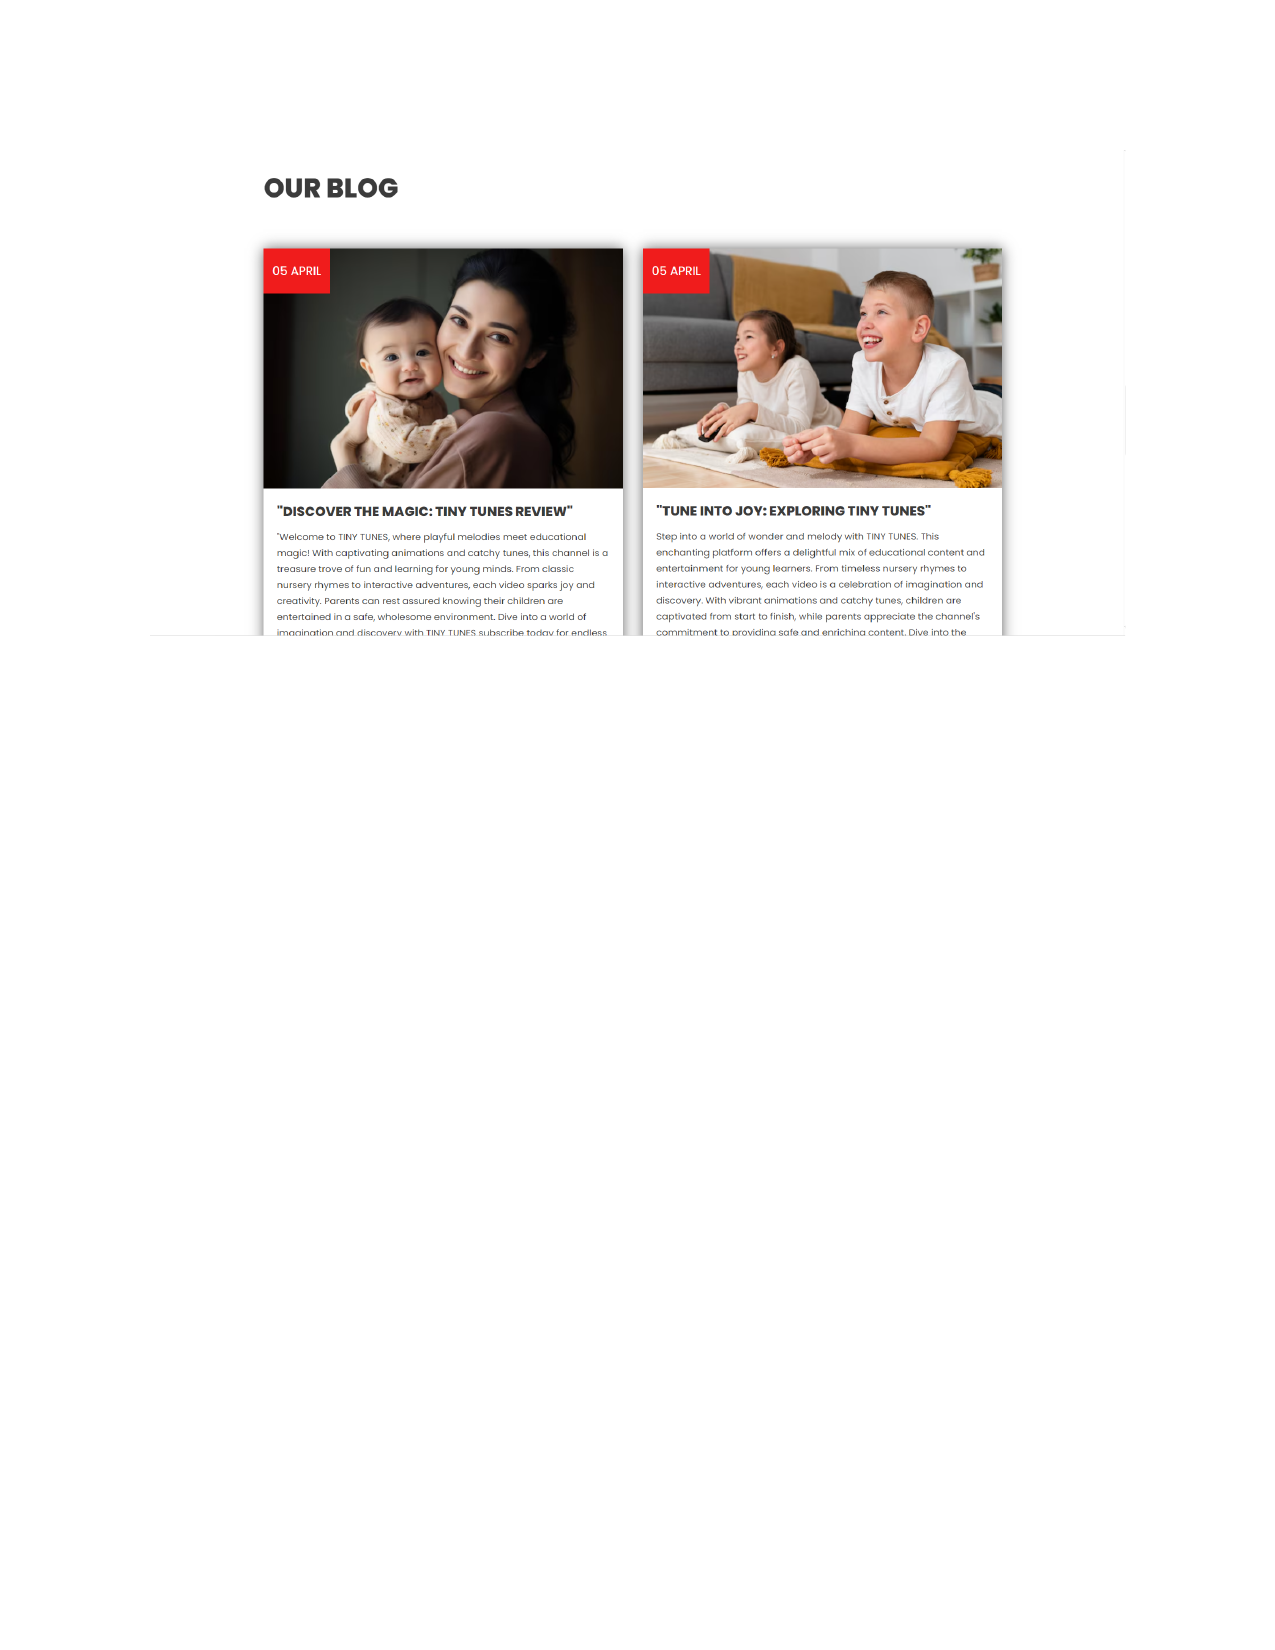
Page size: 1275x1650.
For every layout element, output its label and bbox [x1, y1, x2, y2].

picture [150, 150, 1125, 636]
